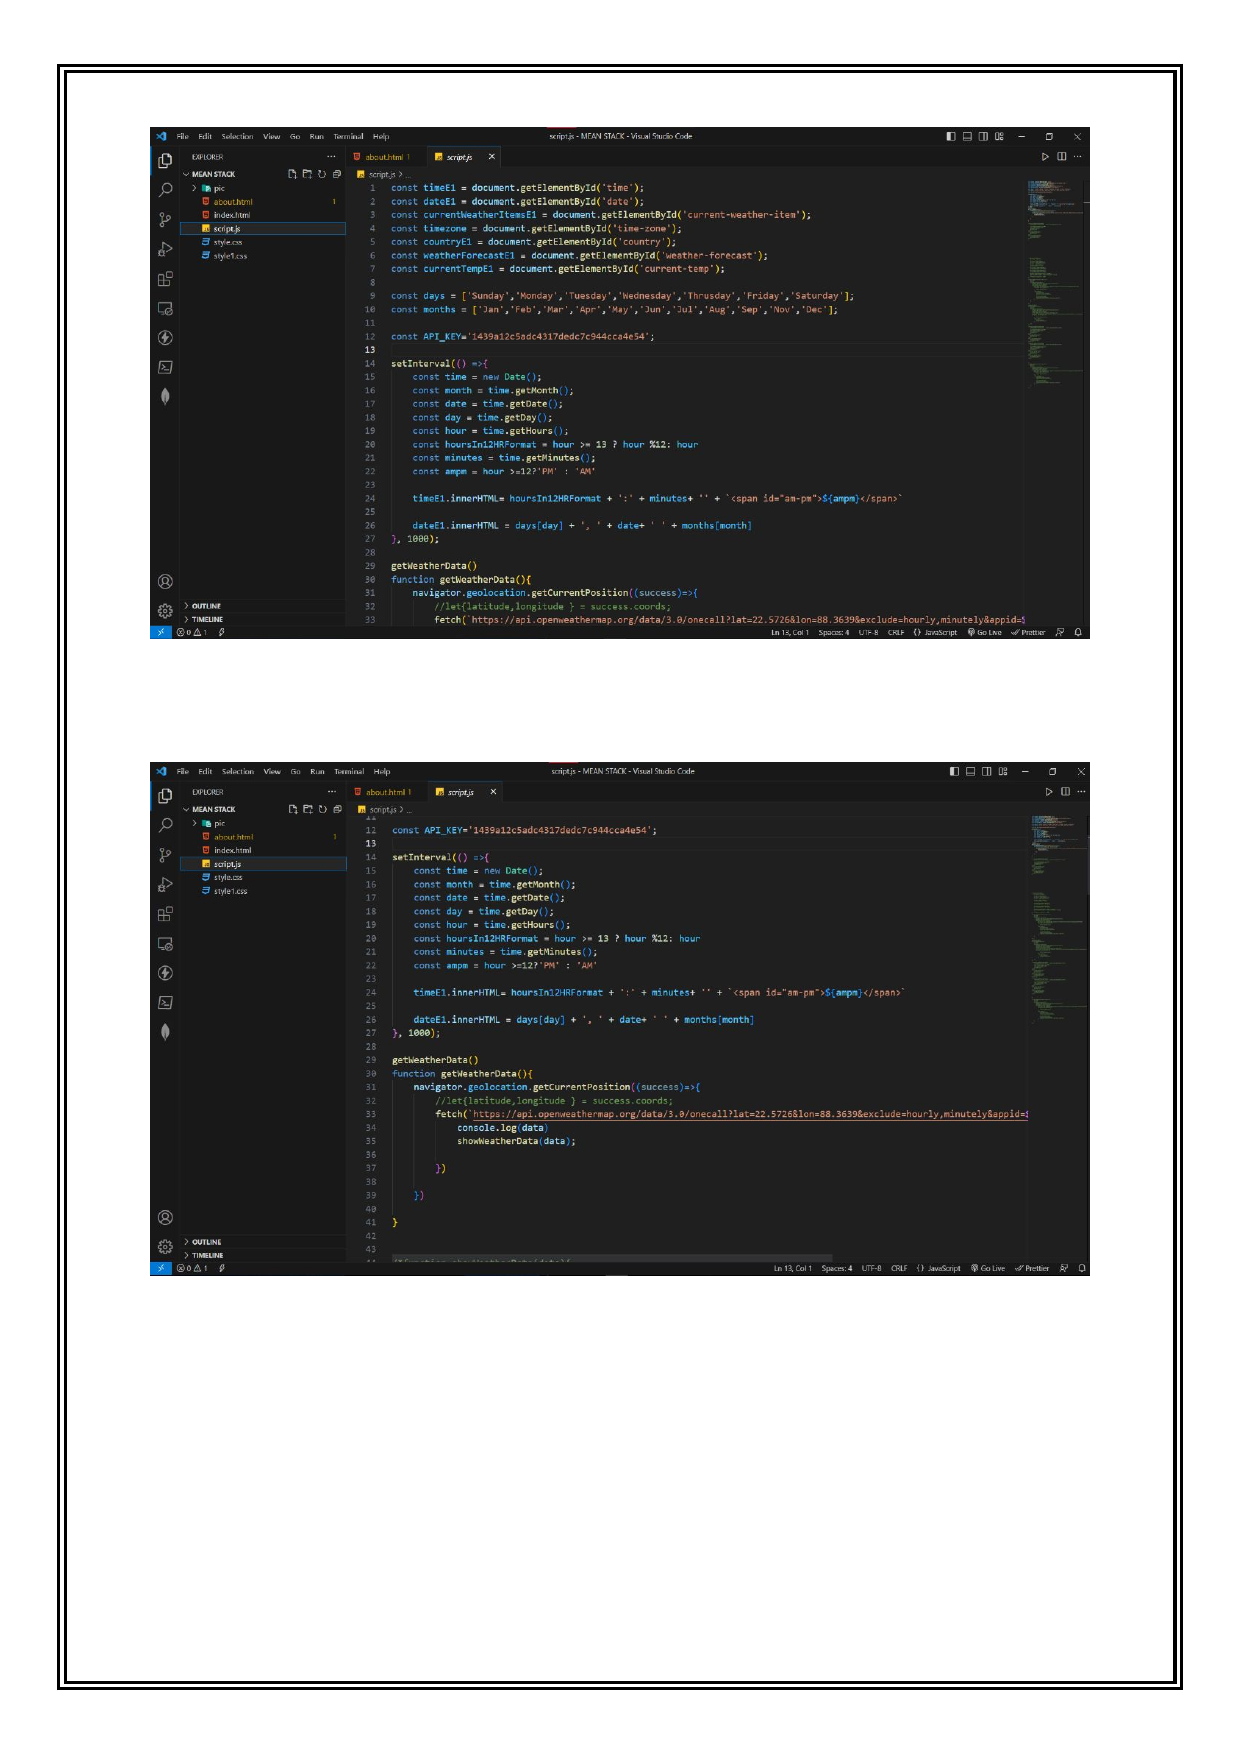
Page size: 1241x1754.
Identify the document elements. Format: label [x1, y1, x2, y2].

picture [150, 127, 1090, 639]
picture [150, 762, 1090, 1276]
